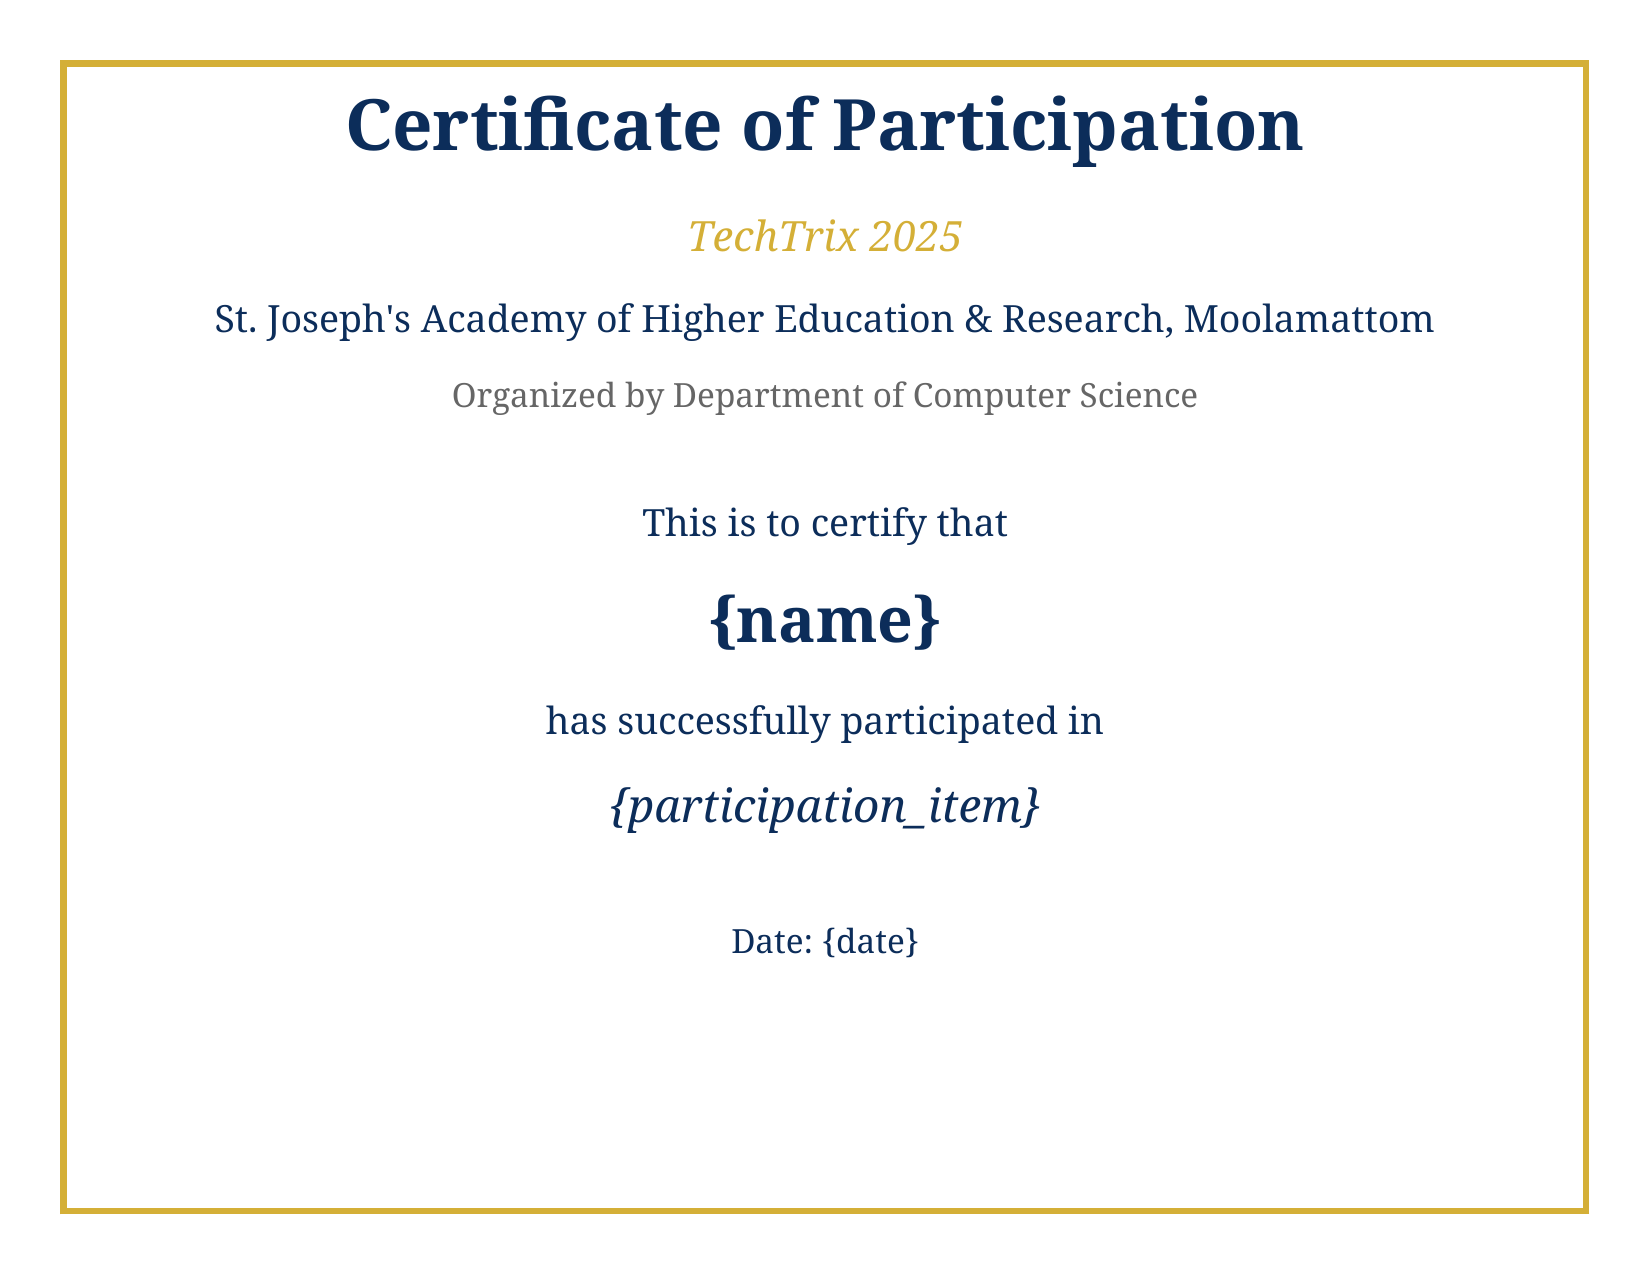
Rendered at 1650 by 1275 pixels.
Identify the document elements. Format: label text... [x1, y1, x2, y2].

text Certificate of Participation [75, 75, 1575, 171]
text Organized by Department of Computer Science [75, 372, 1575, 418]
text {name} [75, 576, 1575, 661]
text St. Joseph's Academy of Higher Education & Research, Moolamattom [75, 293, 1575, 344]
text {participation_item} [75, 774, 1575, 836]
text Date: {date} [75, 917, 1575, 963]
text This is to certify that [75, 496, 1575, 547]
text has successfully participated in [75, 694, 1575, 745]
text TechTrix 2025 [75, 207, 1575, 263]
